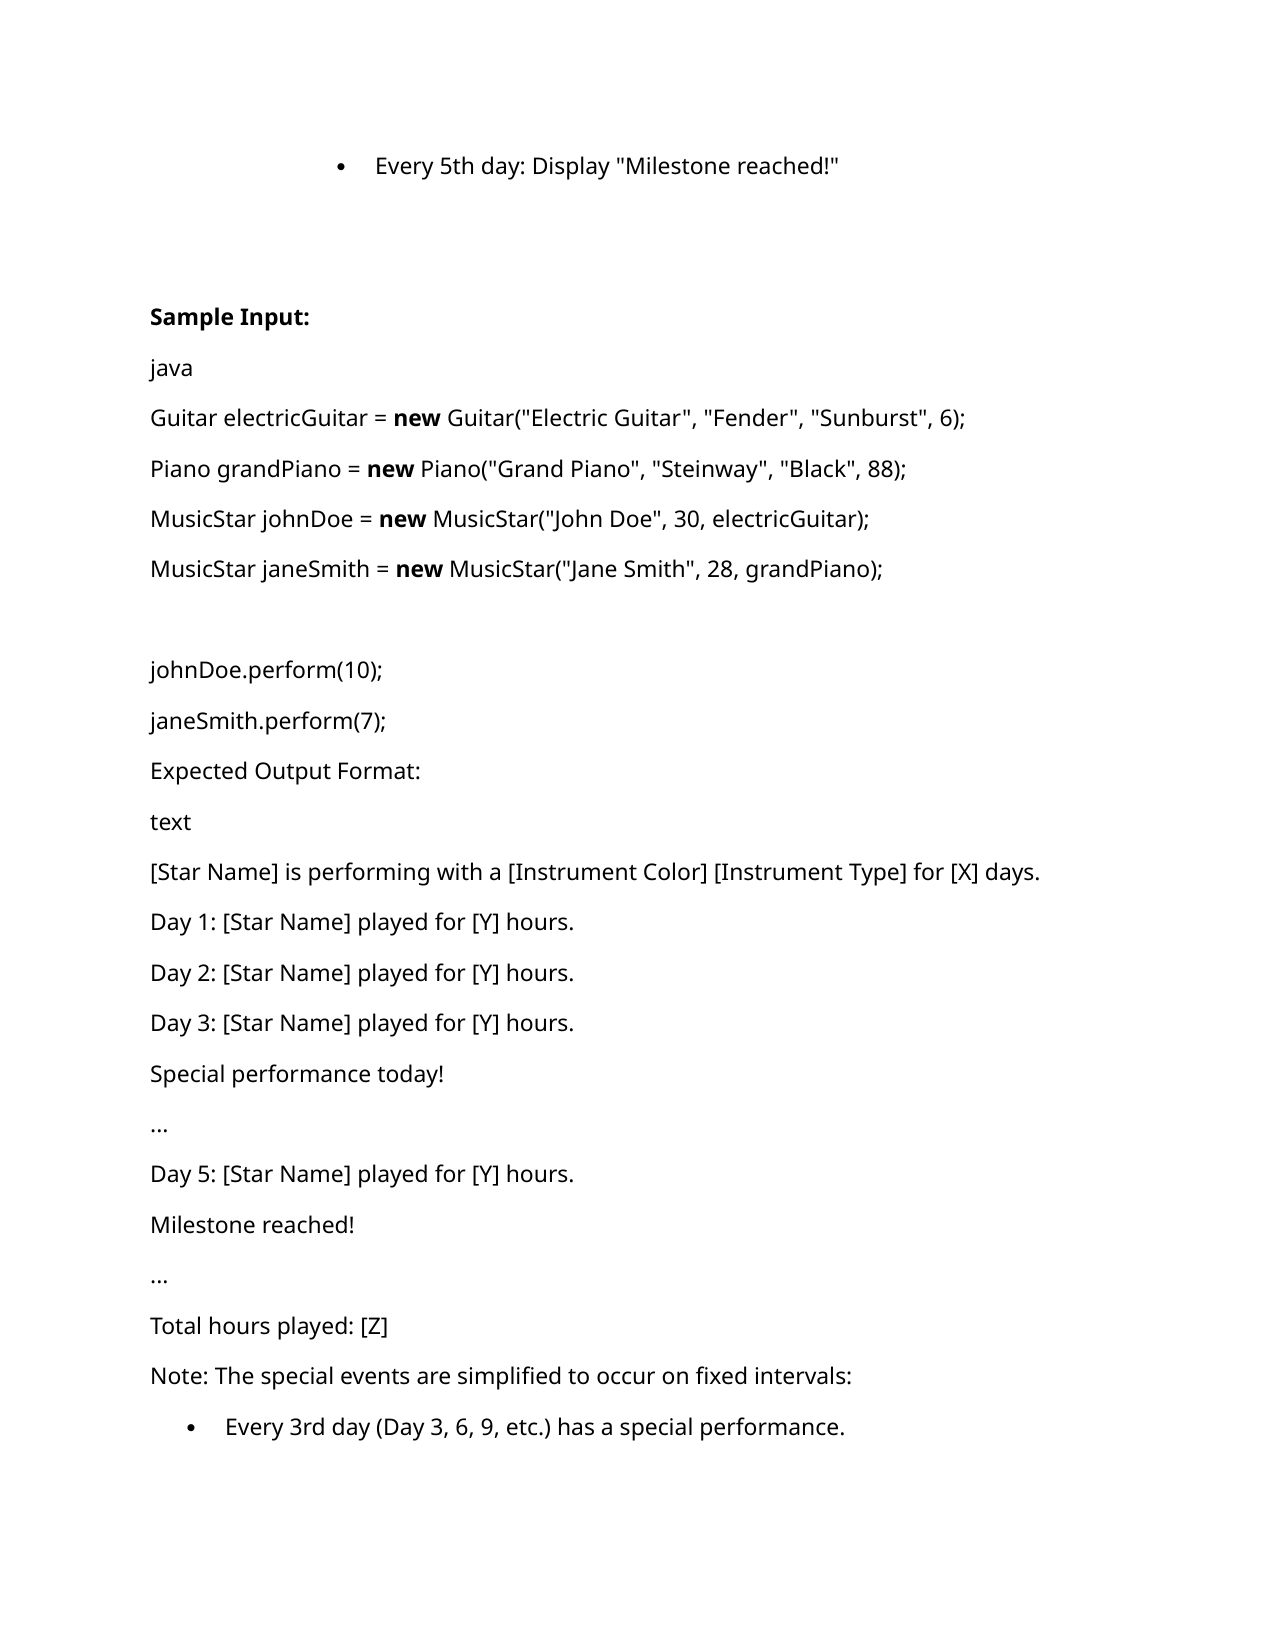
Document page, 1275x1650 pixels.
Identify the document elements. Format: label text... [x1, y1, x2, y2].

text Piano grandPiano = new Piano("Grand Piano", "Steinway", "Black", 88); [150, 452, 1125, 484]
text Total hours played: [Z] [150, 1309, 1125, 1341]
text Sample Input: [150, 301, 1125, 332]
text ... [150, 1259, 1125, 1290]
text ... [150, 1108, 1125, 1139]
text text [150, 805, 1125, 837]
text MusicStar johnDoe = new MusicStar("John Doe", 30, electricGuitar); [150, 503, 1125, 534]
text Day 2: [Star Name] played for [Y] hours. [150, 957, 1125, 988]
text MusicStar janeSmith = new MusicStar("Jane Smith", 28, grandPiano); [150, 553, 1125, 584]
list Every 3rd day (Day 3, 6, 9, etc.) has a special performance. [187, 1410, 1125, 1442]
text Guitar electricGuitar = new Guitar("Electric Guitar", "Fender", "Sunburst", 6); [150, 402, 1125, 433]
text java [150, 352, 1125, 383]
text Note: The special events are simplified to occur on fixed intervals: [150, 1360, 1125, 1391]
text Day 1: [Star Name] played for [Y] hours. [150, 906, 1125, 937]
text johnDoe.perform(10); [150, 654, 1125, 685]
text Day 5: [Star Name] played for [Y] hours. [150, 1158, 1125, 1189]
text janeSmith.perform(7); [150, 704, 1125, 736]
text Special performance today! [150, 1057, 1125, 1089]
text Milestone reached! [150, 1209, 1125, 1240]
list Every 5th day: Display "Milestone reached!" [337, 150, 1125, 181]
text Expected Output Format: [150, 755, 1125, 786]
text [Star Name] is performing with a [Instrument Color] [Instrument Type] for [X] days. [150, 856, 1125, 887]
text Day 3: [Star Name] played for [Y] hours. [150, 1007, 1125, 1038]
